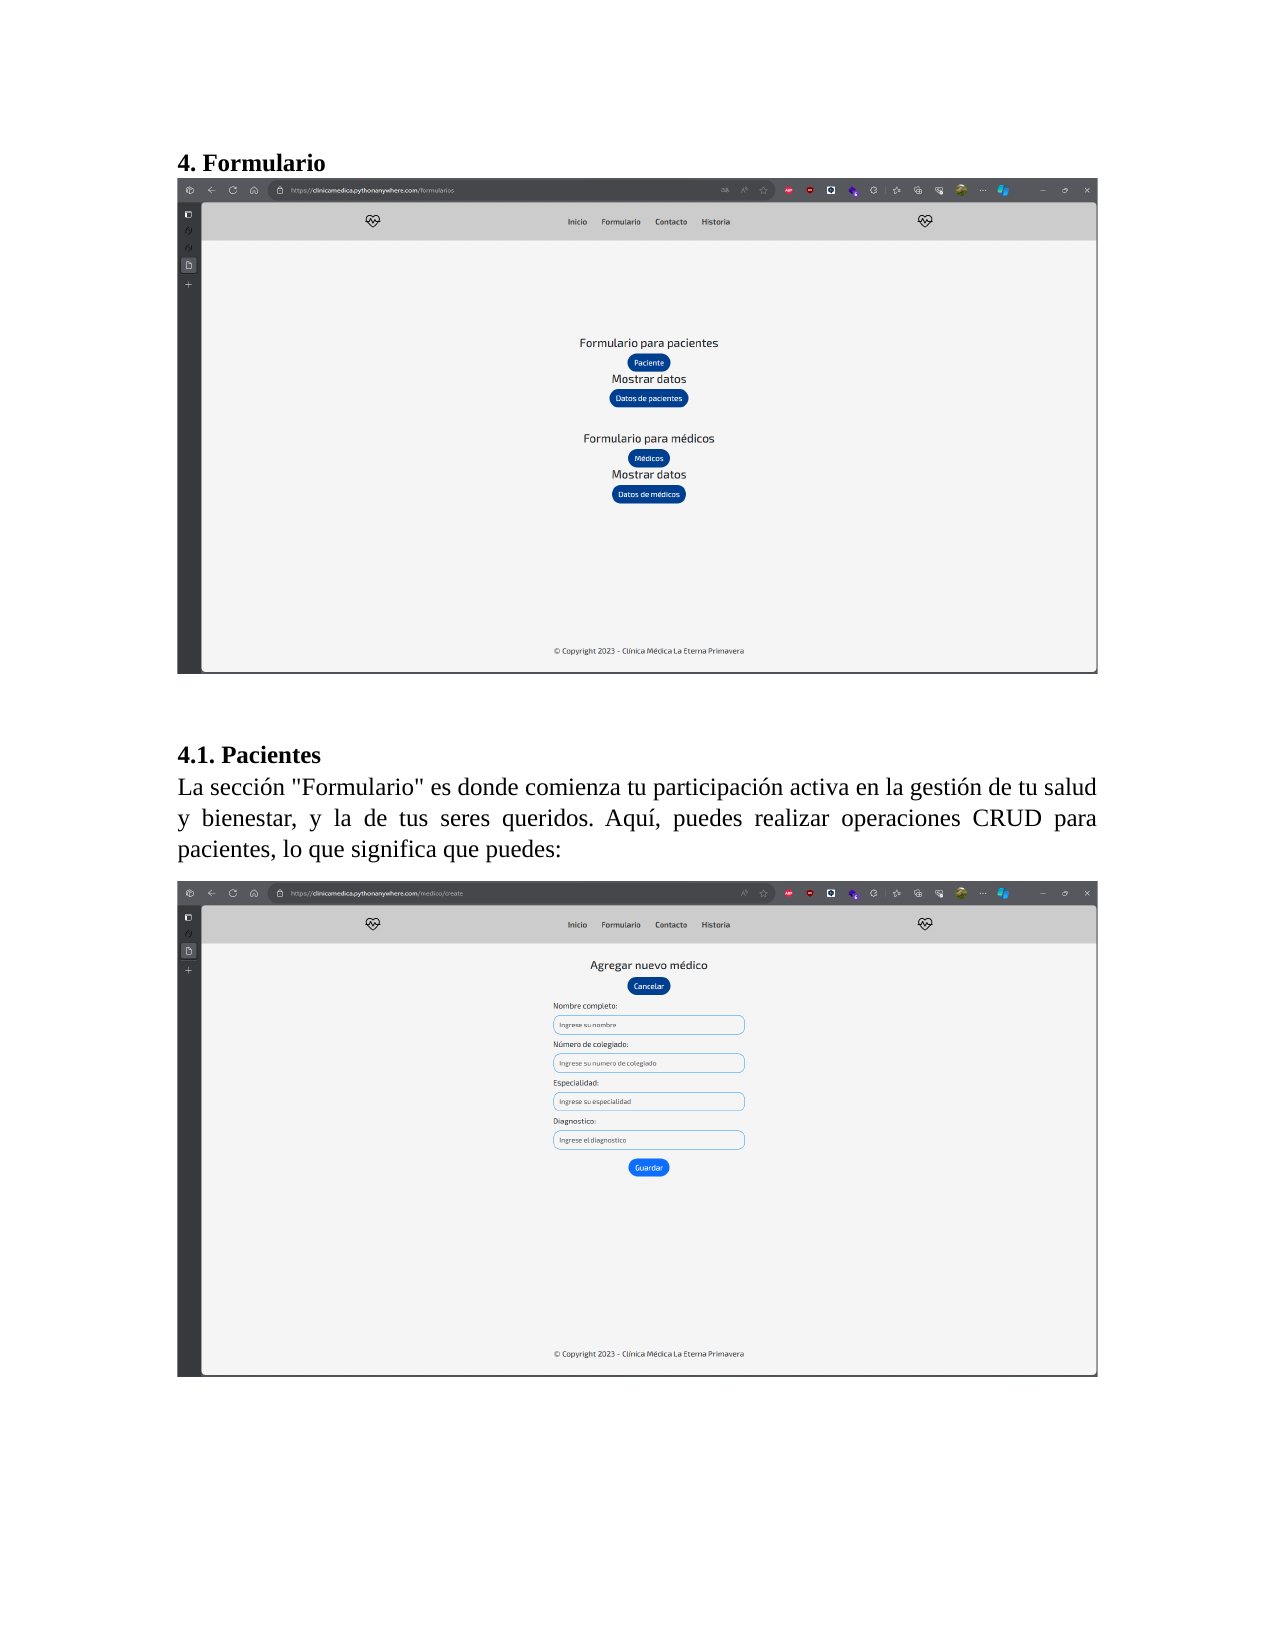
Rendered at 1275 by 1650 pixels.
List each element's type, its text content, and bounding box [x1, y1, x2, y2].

subtitle 4.1. Pacientes [177, 741, 1098, 769]
picture [177, 881, 1098, 1377]
text La sección "Formulario" es donde comienza tu participación activa en la gestión de tu salud y bienestar, y la de tus seres queridos. Aquí, puedes realizar operaciones CRUD para pacientes, lo que significa que puedes: [177, 772, 1098, 862]
subtitle 4. Formulario [177, 148, 1098, 176]
picture [177, 178, 1098, 674]
